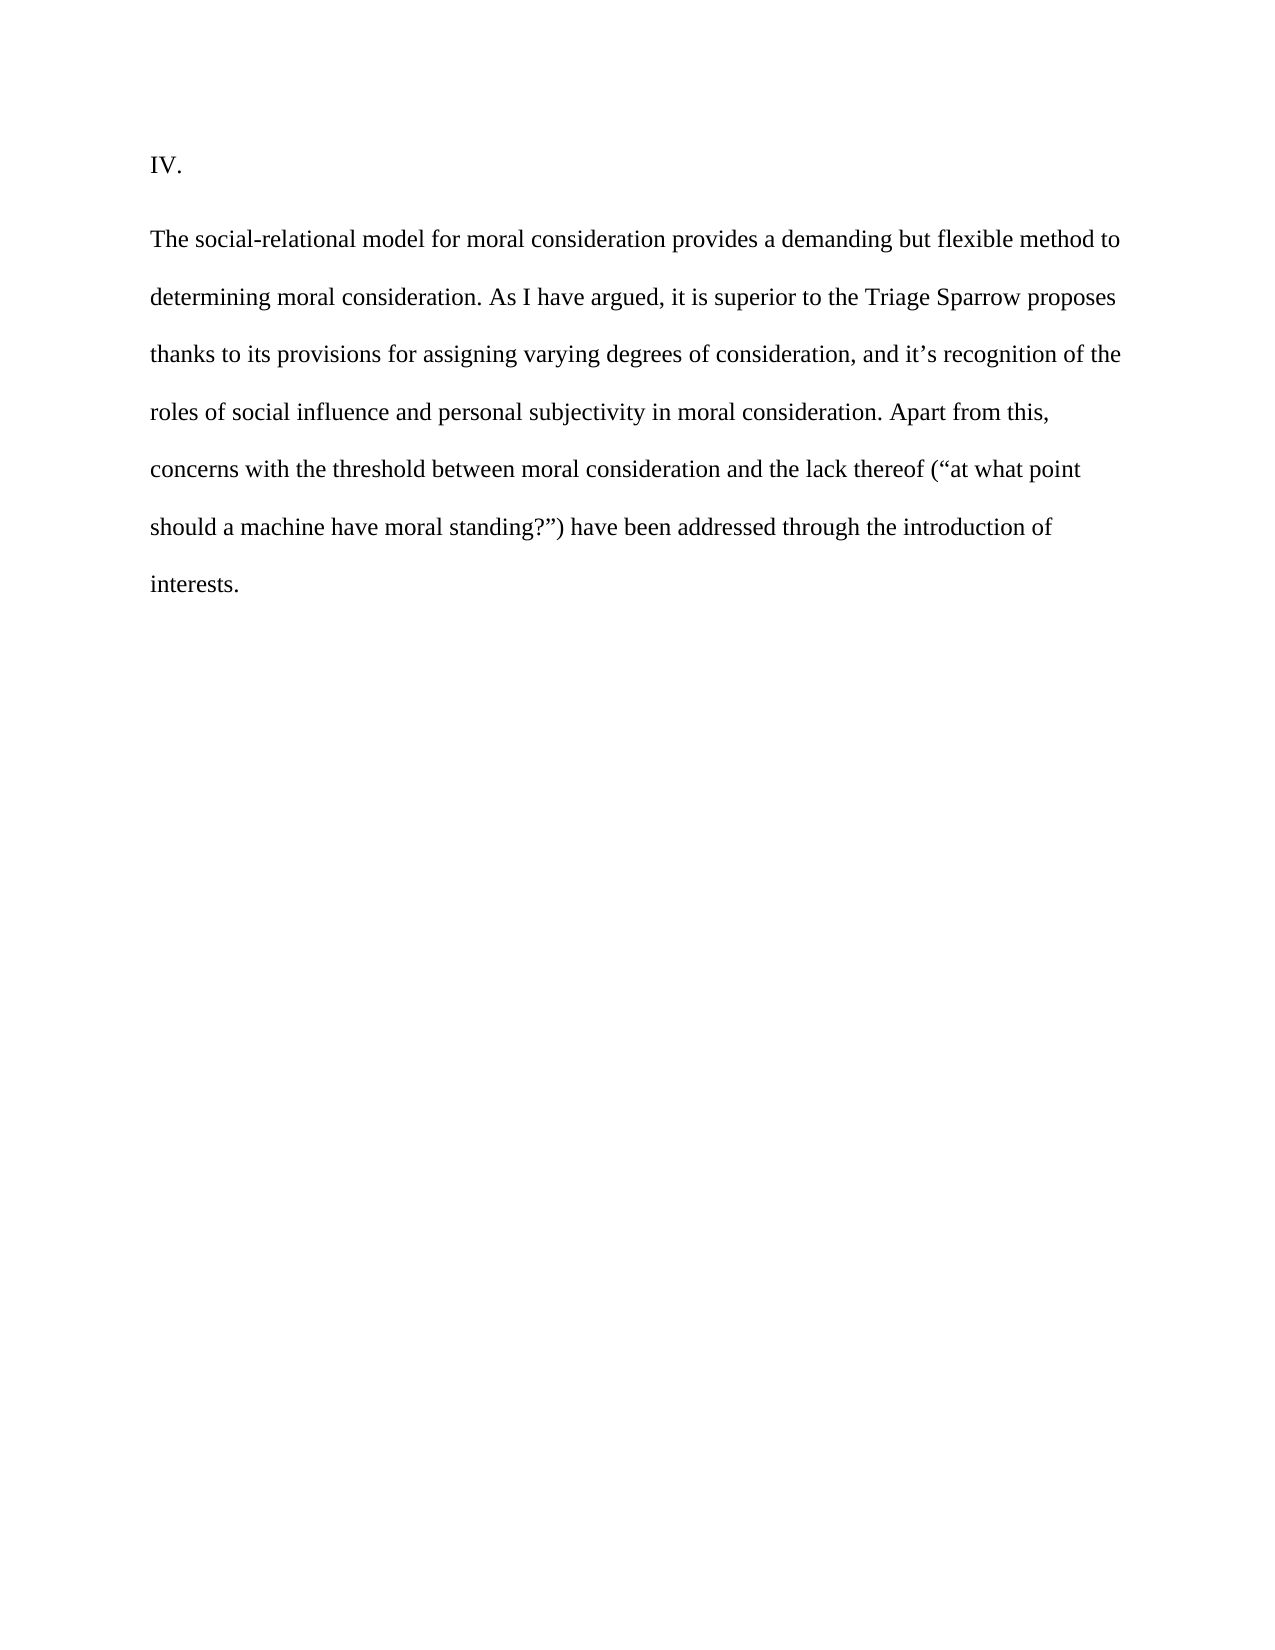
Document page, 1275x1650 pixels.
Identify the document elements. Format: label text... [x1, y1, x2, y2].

text IV. [150, 150, 1125, 179]
text The social-relational model for moral consideration provides a demanding but flexible method to determining moral consideration. As I have argued, it is superior to the Triage Sparrow proposes thanks to its provisions for assigning varying degrees of consideration, and it’s recognition of the roles of social influence and personal subjectivity in moral consideration. Apart from this, concerns with the threshold between moral consideration and the lack thereof (“at what point should a machine have moral standing?”) have been addressed through the introduction of interests. [150, 224, 1125, 598]
